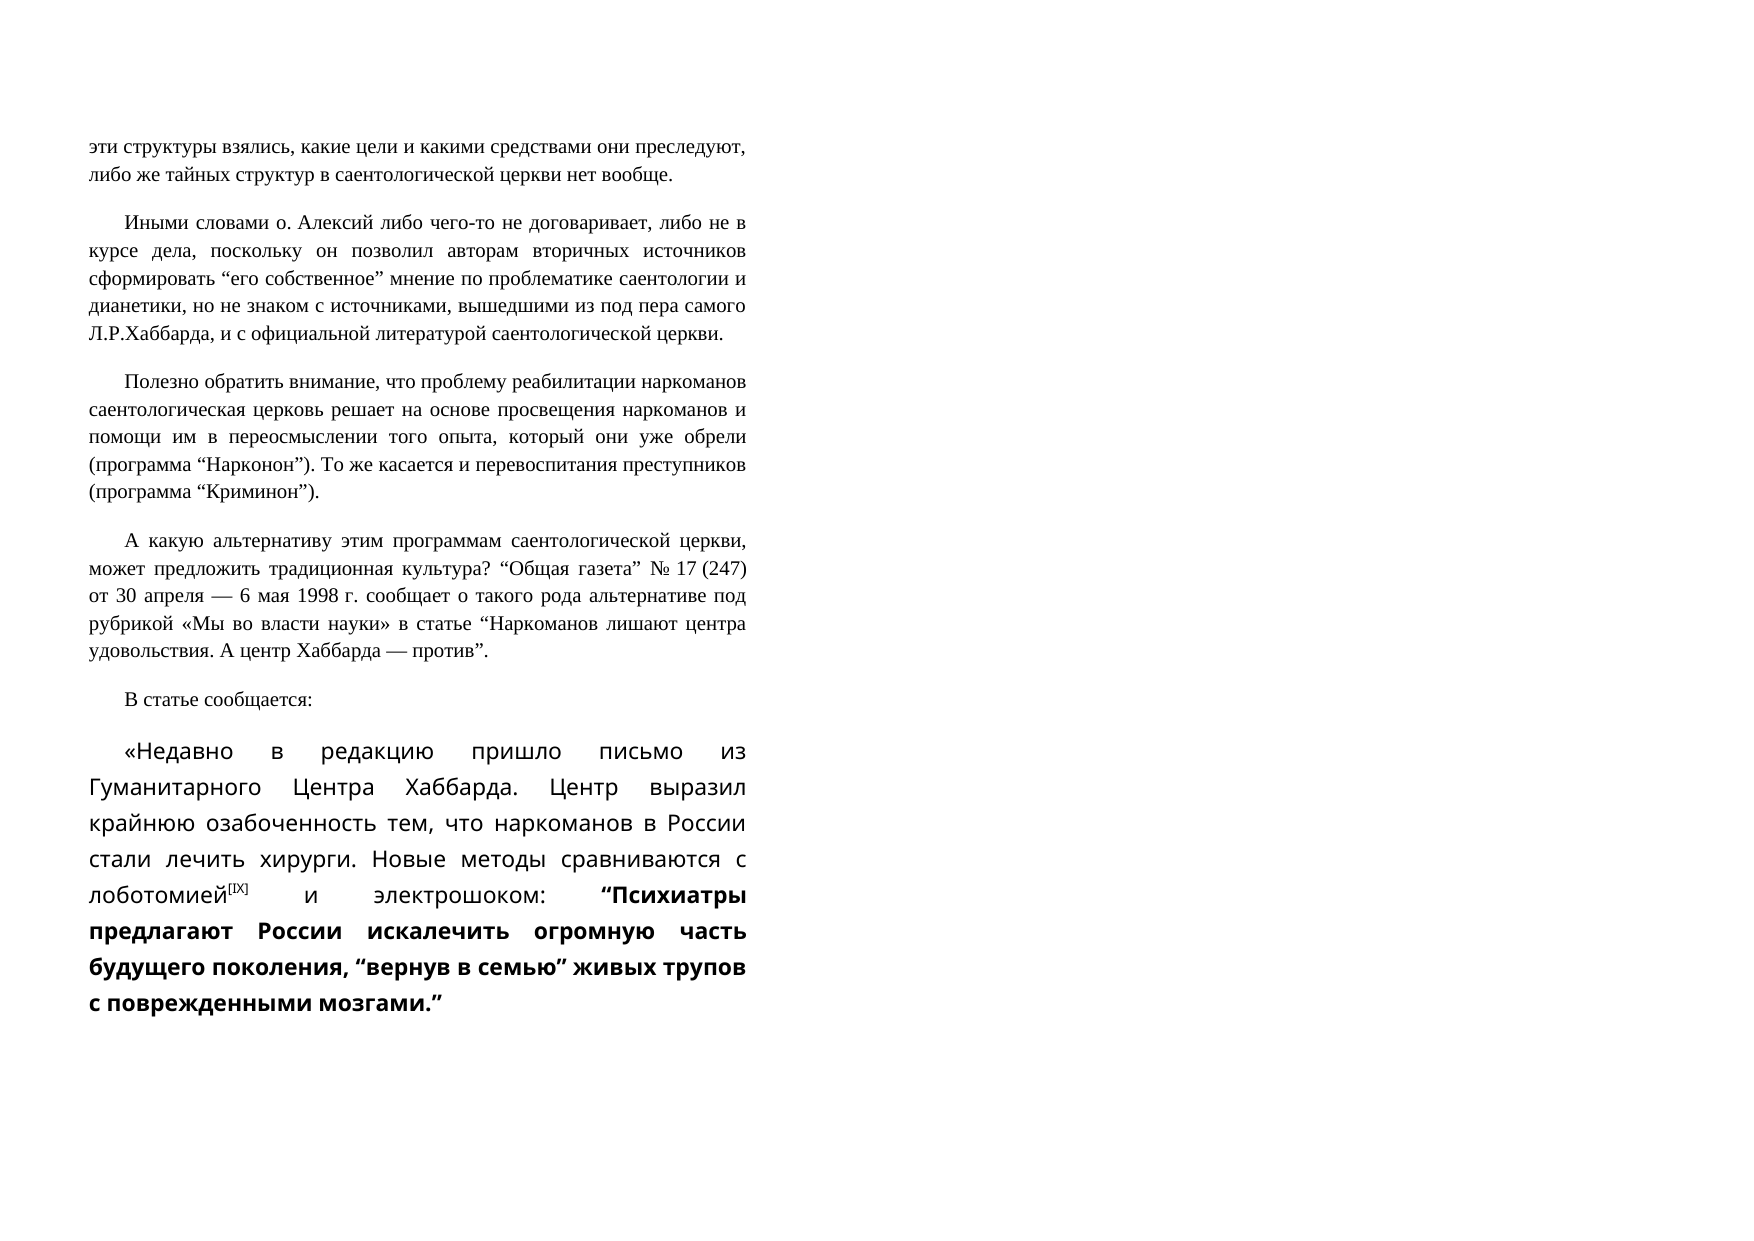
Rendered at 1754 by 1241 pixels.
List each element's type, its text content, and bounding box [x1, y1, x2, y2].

text Иными словами о. Алексий либо чего-то не договаривает, либо не в курсе дела, поскольку он позволил авторам вторичных источников сформировать “его собственное” мнение по проблематике саентологии и дианетики, но не знаком с источниками, вышедшими из под пера самого Л.Р.Хаббарда, и с официальной литературой саентологической церкви. [89, 210, 747, 345]
text «Недавно в редакцию пришло письмо из Гуманитарного Центра Хаббарда. Центр выразил крайнюю озабоченность тем, что наркоманов в России стали лечить хирурги. Новые методы сравниваются с лоботомией[IX] и электрошоком: “Психиатры предлагают России искалечить огромную часть будущего поколения, “вернув в семью” живых трупов с поврежденными мозгами.” [89, 735, 747, 1018]
text А какую альтернативу этим программам саентологической церкви, может предложить традиционная культура? “Общая газета” № 17 (247) от 30 апреля — 6 мая 1998 г. сообщает о такого рода альтернативе под рубрикой «Мы во власти науки» в статье “Наркоманов лишают центра удовольствия. А центр Хаббарда — против”. [89, 528, 747, 662]
text Полезно обратить внимание, что проблему реабилитации наркоманов саентологическая церковь решает на основе просвещения наркоманов и помощи им в переосмыслении того опыта, который они уже обрели (программа “Нарконон”). То же касается и перевоспитания преступников (программа “Криминон”). [89, 369, 747, 503]
text В статье сообщается: [89, 687, 747, 711]
